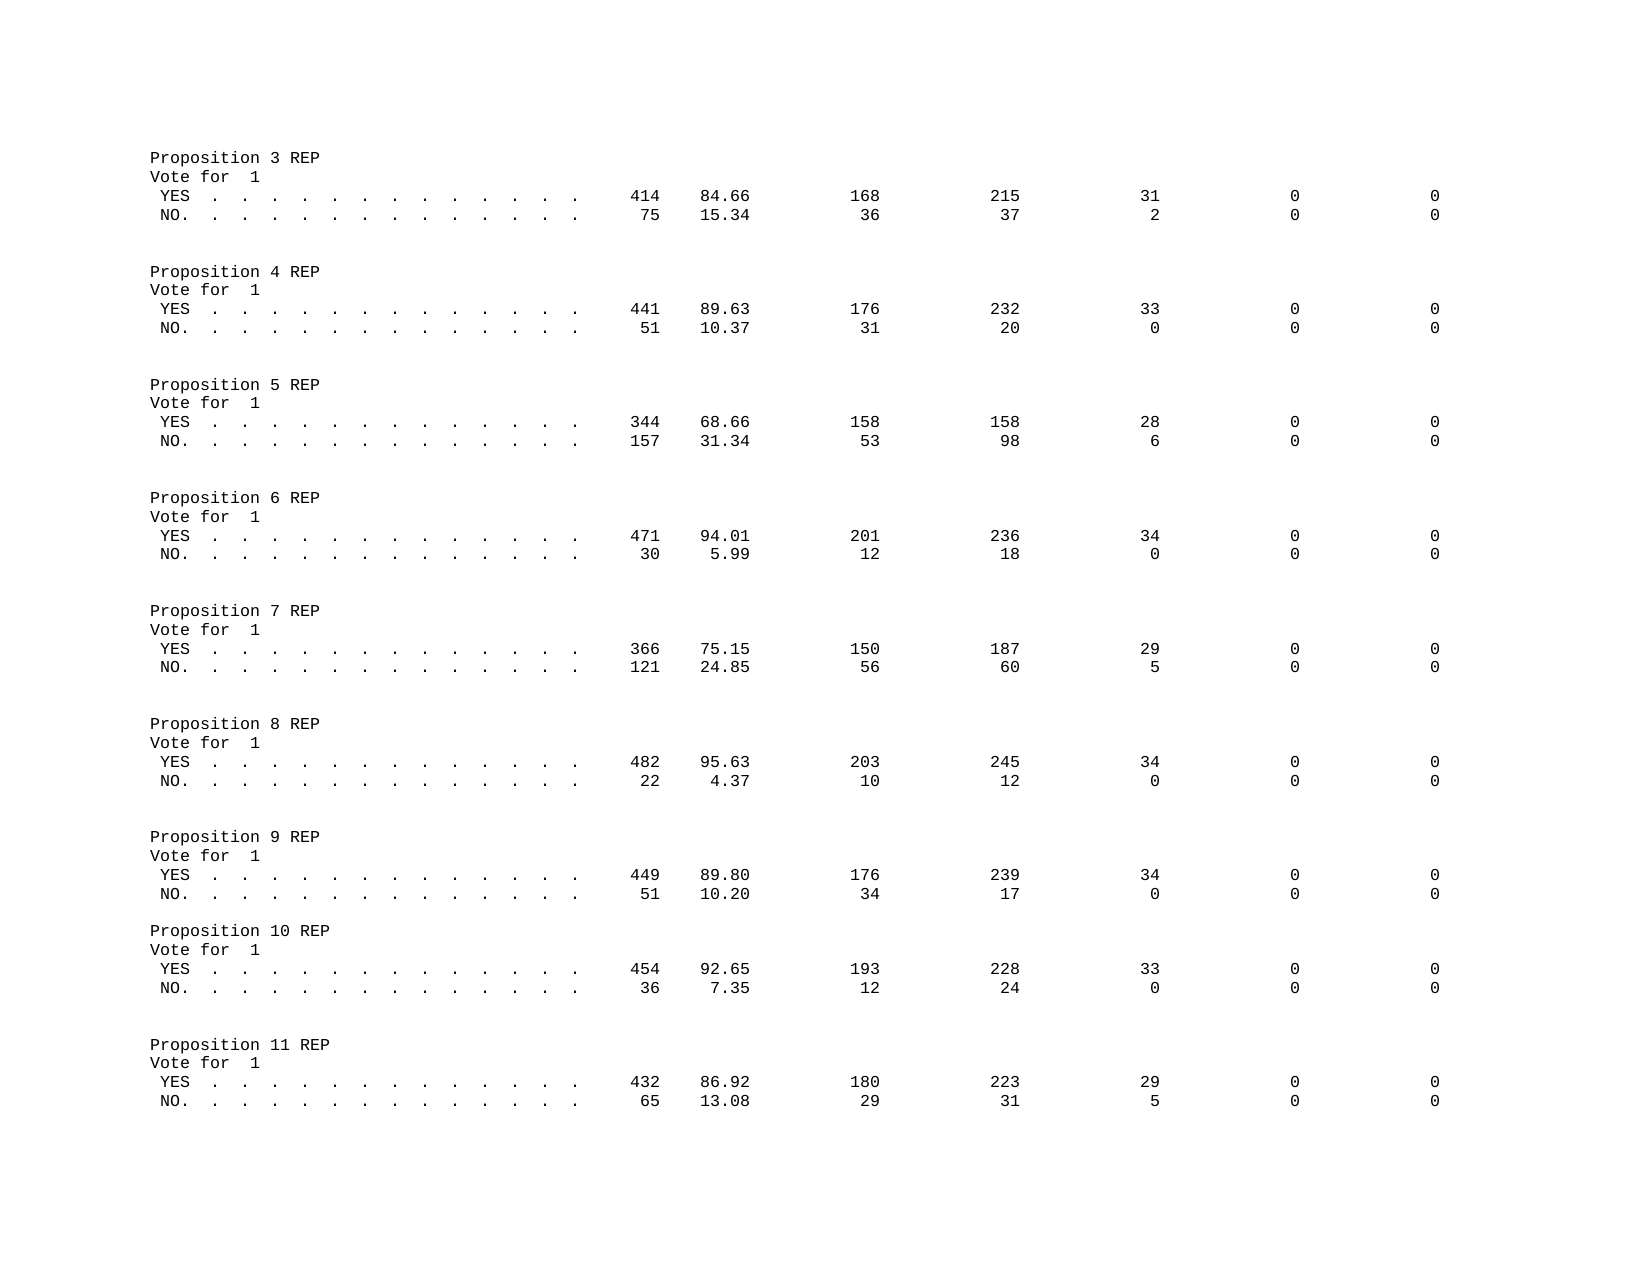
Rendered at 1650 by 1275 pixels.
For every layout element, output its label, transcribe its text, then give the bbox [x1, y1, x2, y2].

text Proposition 3 REP [150, 150, 1500, 169]
text NO. . . . . . . . . . . . . . 51 10.37 31 20 0 0 0 [150, 320, 1500, 338]
text Proposition 6 REP [150, 489, 1500, 508]
text Proposition 4 REP [150, 263, 1500, 282]
text YES . . . . . . . . . . . . . 344 68.66 158 158 28 0 0 [150, 414, 1500, 433]
text Vote for 1 [150, 508, 1500, 527]
text YES . . . . . . . . . . . . . 482 95.63 203 245 34 0 0 [150, 753, 1500, 772]
text Vote for 1 [150, 942, 1500, 961]
text Vote for 1 [150, 169, 1500, 188]
text YES . . . . . . . . . . . . . 449 89.80 176 239 34 0 0 [150, 866, 1500, 885]
text NO. . . . . . . . . . . . . . 22 4.37 10 12 0 0 0 [150, 772, 1500, 791]
text NO. . . . . . . . . . . . . . 30 5.99 12 18 0 0 0 [150, 546, 1500, 565]
text Proposition 9 REP [150, 829, 1500, 848]
text Vote for 1 [150, 395, 1500, 414]
text NO. . . . . . . . . . . . . . 51 10.20 34 17 0 0 0 [150, 885, 1500, 904]
text Vote for 1 [150, 848, 1500, 866]
text Proposition 11 REP [150, 1036, 1500, 1055]
text Proposition 7 REP [150, 602, 1500, 621]
text Vote for 1 [150, 282, 1500, 301]
text YES . . . . . . . . . . . . . 454 92.65 193 228 33 0 0 [150, 961, 1500, 979]
text YES . . . . . . . . . . . . . 366 75.15 150 187 29 0 0 [150, 640, 1500, 659]
text YES . . . . . . . . . . . . . 471 94.01 201 236 34 0 0 [150, 527, 1500, 546]
text Vote for 1 [150, 734, 1500, 753]
text Vote for 1 [150, 1055, 1500, 1074]
text Proposition 5 REP [150, 376, 1500, 395]
text NO. . . . . . . . . . . . . . 157 31.34 53 98 6 0 0 [150, 433, 1500, 452]
text YES . . . . . . . . . . . . . 414 84.66 168 215 31 0 0 [150, 188, 1500, 207]
text Proposition 8 REP [150, 716, 1500, 734]
text Proposition 10 REP [150, 923, 1500, 942]
text YES . . . . . . . . . . . . . 441 89.63 176 232 33 0 0 [150, 301, 1500, 320]
text NO. . . . . . . . . . . . . . 36 7.35 12 24 0 0 0 [150, 979, 1500, 998]
text NO. . . . . . . . . . . . . . 65 13.08 29 31 5 0 0 [150, 1093, 1500, 1112]
text NO. . . . . . . . . . . . . . 121 24.85 56 60 5 0 0 [150, 659, 1500, 678]
text YES . . . . . . . . . . . . . 432 86.92 180 223 29 0 0 [150, 1074, 1500, 1093]
text NO. . . . . . . . . . . . . . 75 15.34 36 37 2 0 0 [150, 207, 1500, 225]
text Vote for 1 [150, 621, 1500, 640]
